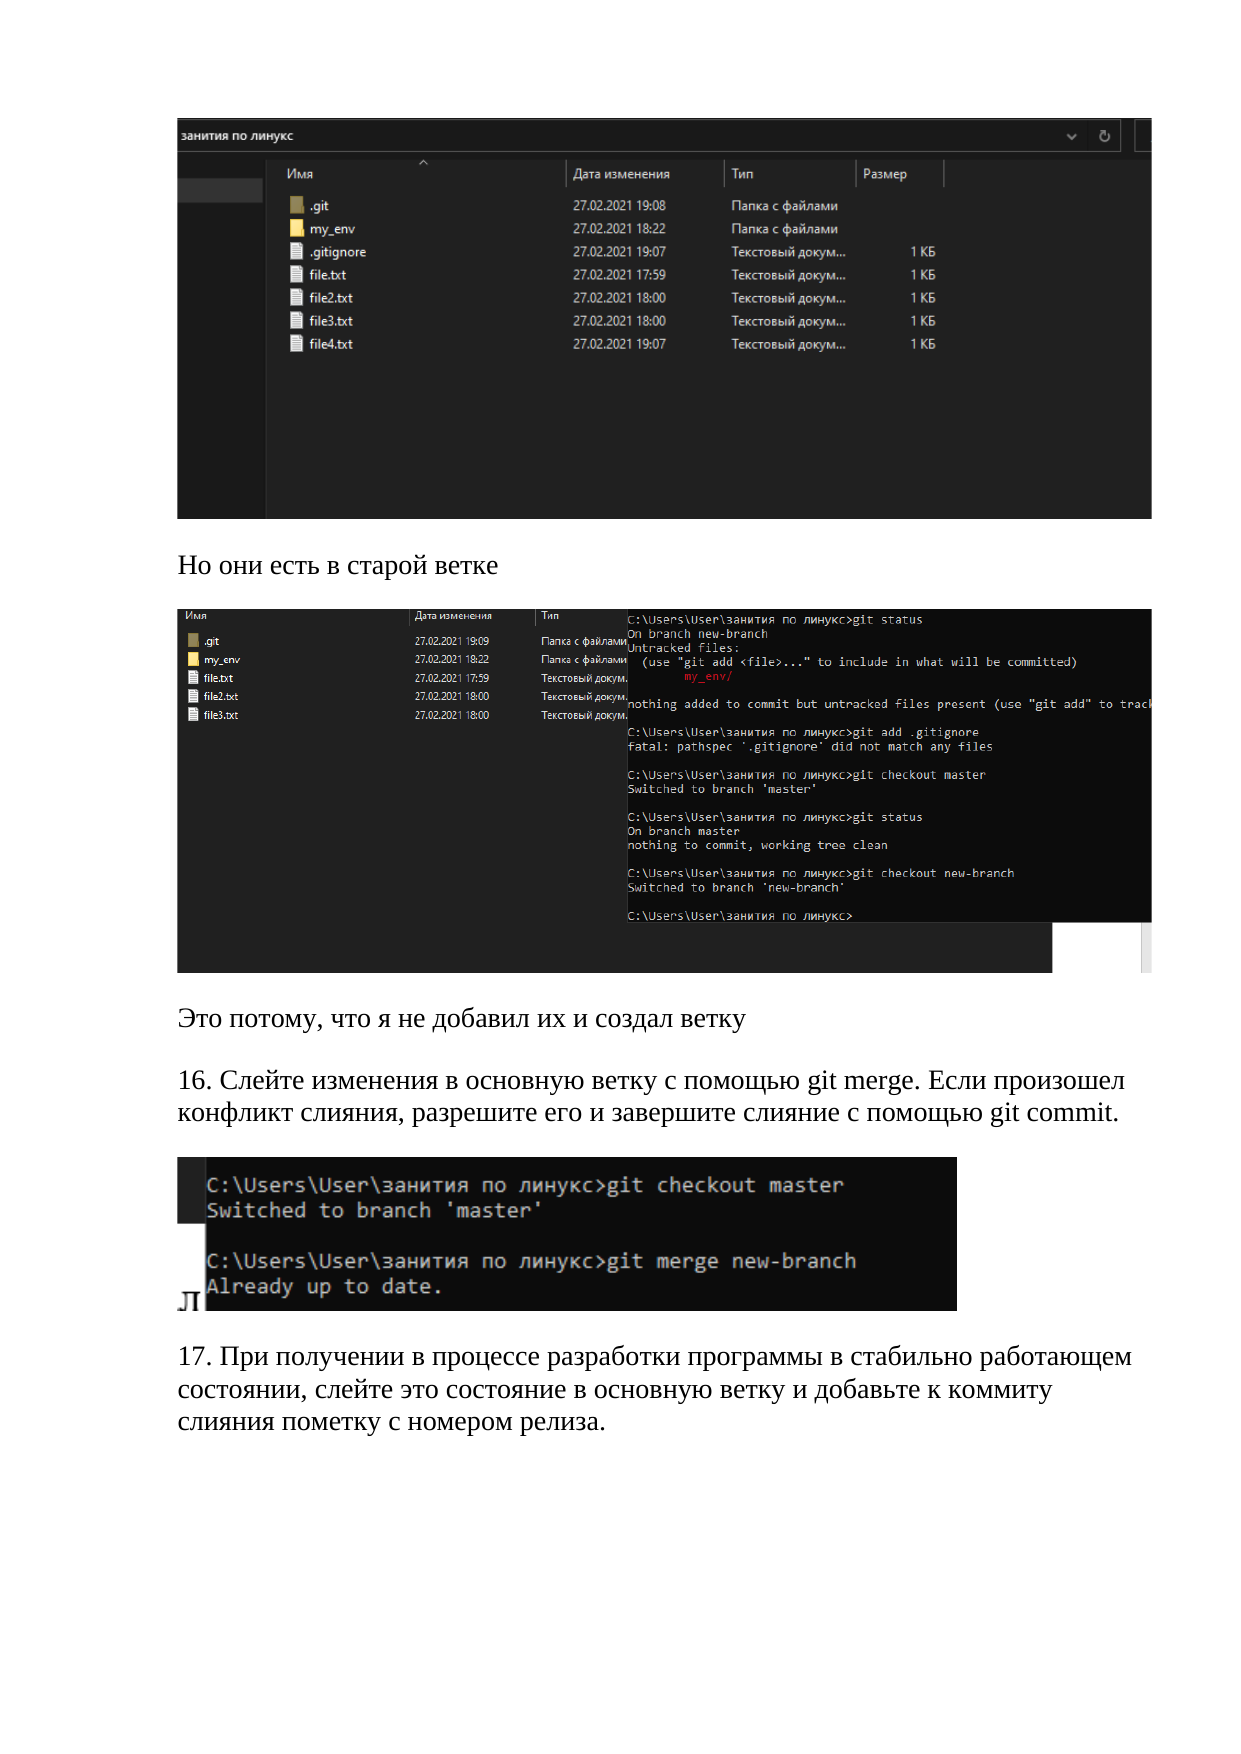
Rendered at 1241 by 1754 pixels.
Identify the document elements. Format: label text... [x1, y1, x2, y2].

text Но они есть в старой ветке [177, 548, 1152, 580]
text 16. Слейте изменения в основную ветку с помощью git merge. Если произошел конфликт слияния, разрешите его и завершите слияние с помощью git commit. [177, 1063, 1152, 1128]
picture [177, 609, 1152, 973]
text 17. При получении в процессе разработки программы в стабильно работающем состоянии, слейте это состояние в основную ветку и добавьте к коммиту слияния пометку с номером релиза. [177, 1339, 1152, 1436]
picture [177, 118, 1152, 519]
picture [177, 1157, 957, 1311]
text Это потому, что я не добавил их и создал ветку [177, 1001, 1152, 1034]
